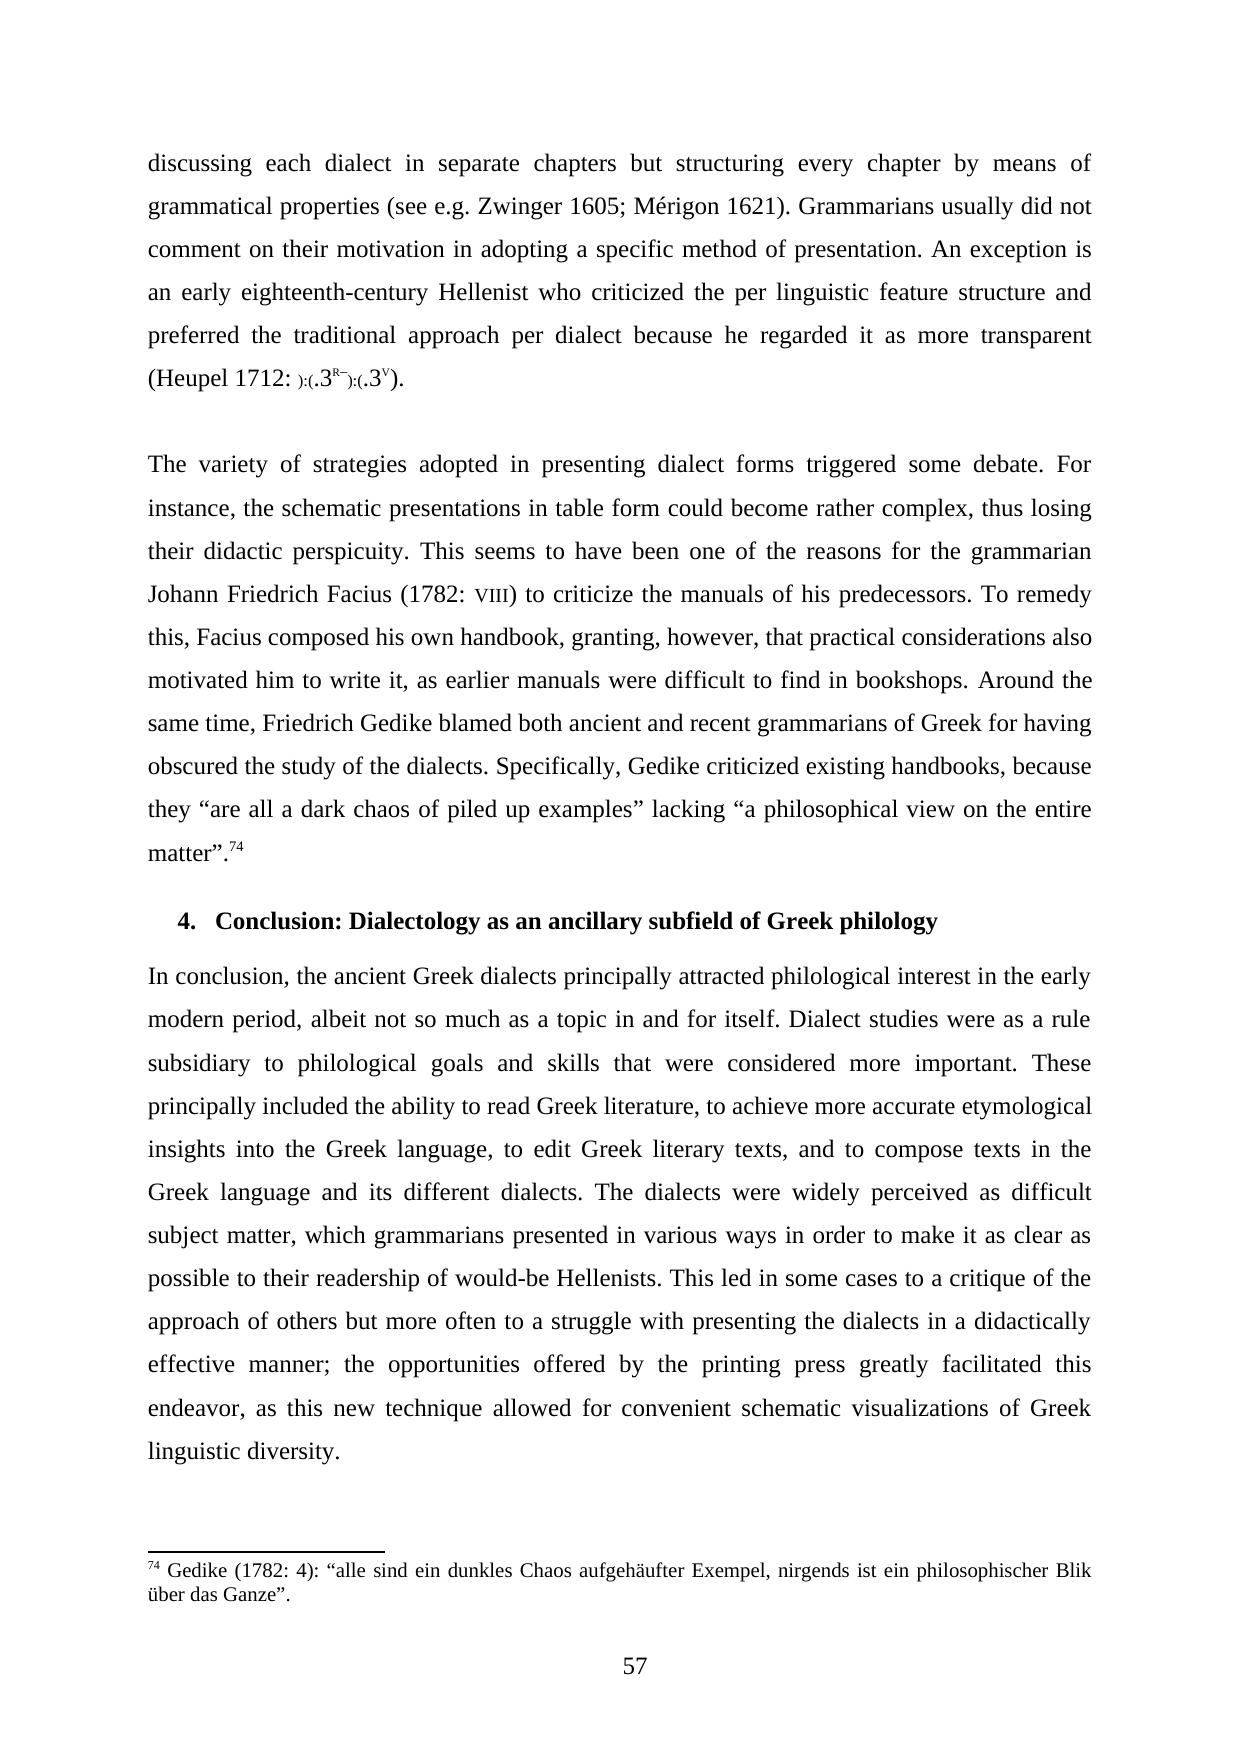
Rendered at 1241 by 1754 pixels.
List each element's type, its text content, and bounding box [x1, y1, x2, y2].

text In conclusion, the ancient Greek dialects principally attracted philological interest in the early modern period, albeit not so much as a topic in and for itself. Dialect studies were as a rule subsidiary to philological goals and skills that were considered more important. These principally included the ability to read Greek literature, to achieve more accurate etymological insights into the Greek language, to edit Greek literary texts, and to compose texts in the Greek language and its different dialects. The dialects were widely perceived as difficult subject matter, which grammarians presented in various ways in order to make it as clear as possible to their readership of would-be Hellenists. This led in some cases to a critique of the approach of others but more often to a struggle with presenting the dialects in a didactically effective manner; the opportunities offered by the printing press greatly facilitated this endeavor, as this new technique allowed for convenient schematic visualizations of Greek linguistic diversity. [148, 961, 1093, 1464]
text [148, 148, 1093, 392]
subtitle Conclusion: Dialectology as an ancillary subfield of Greek philology [177, 906, 1093, 934]
text The variety of strategies adopted in presenting dialect forms triggered some debate. For instance, the schematic presentations in table form could become rather complex, thus losing their didactic perspicuity. This seems to have been one of the reasons for the grammarian Johann Friedrich Facius (1782: viii) to criticize the manuals of his predecessors. To remedy this, Facius composed his own handbook, granting, however, that practical considerations also motivated him to write it, as earlier manuals were difficult to find in bookshops. Around the same time, Friedrich Gedike blamed both ancient and recent grammarians of Greek for having obscured the study of the dialects. Specifically, Gedike criticized existing handbooks, because they “are all a dark chaos of piled up examples” lacking “a philosophical view on the entire matter”. [148, 449, 1093, 866]
